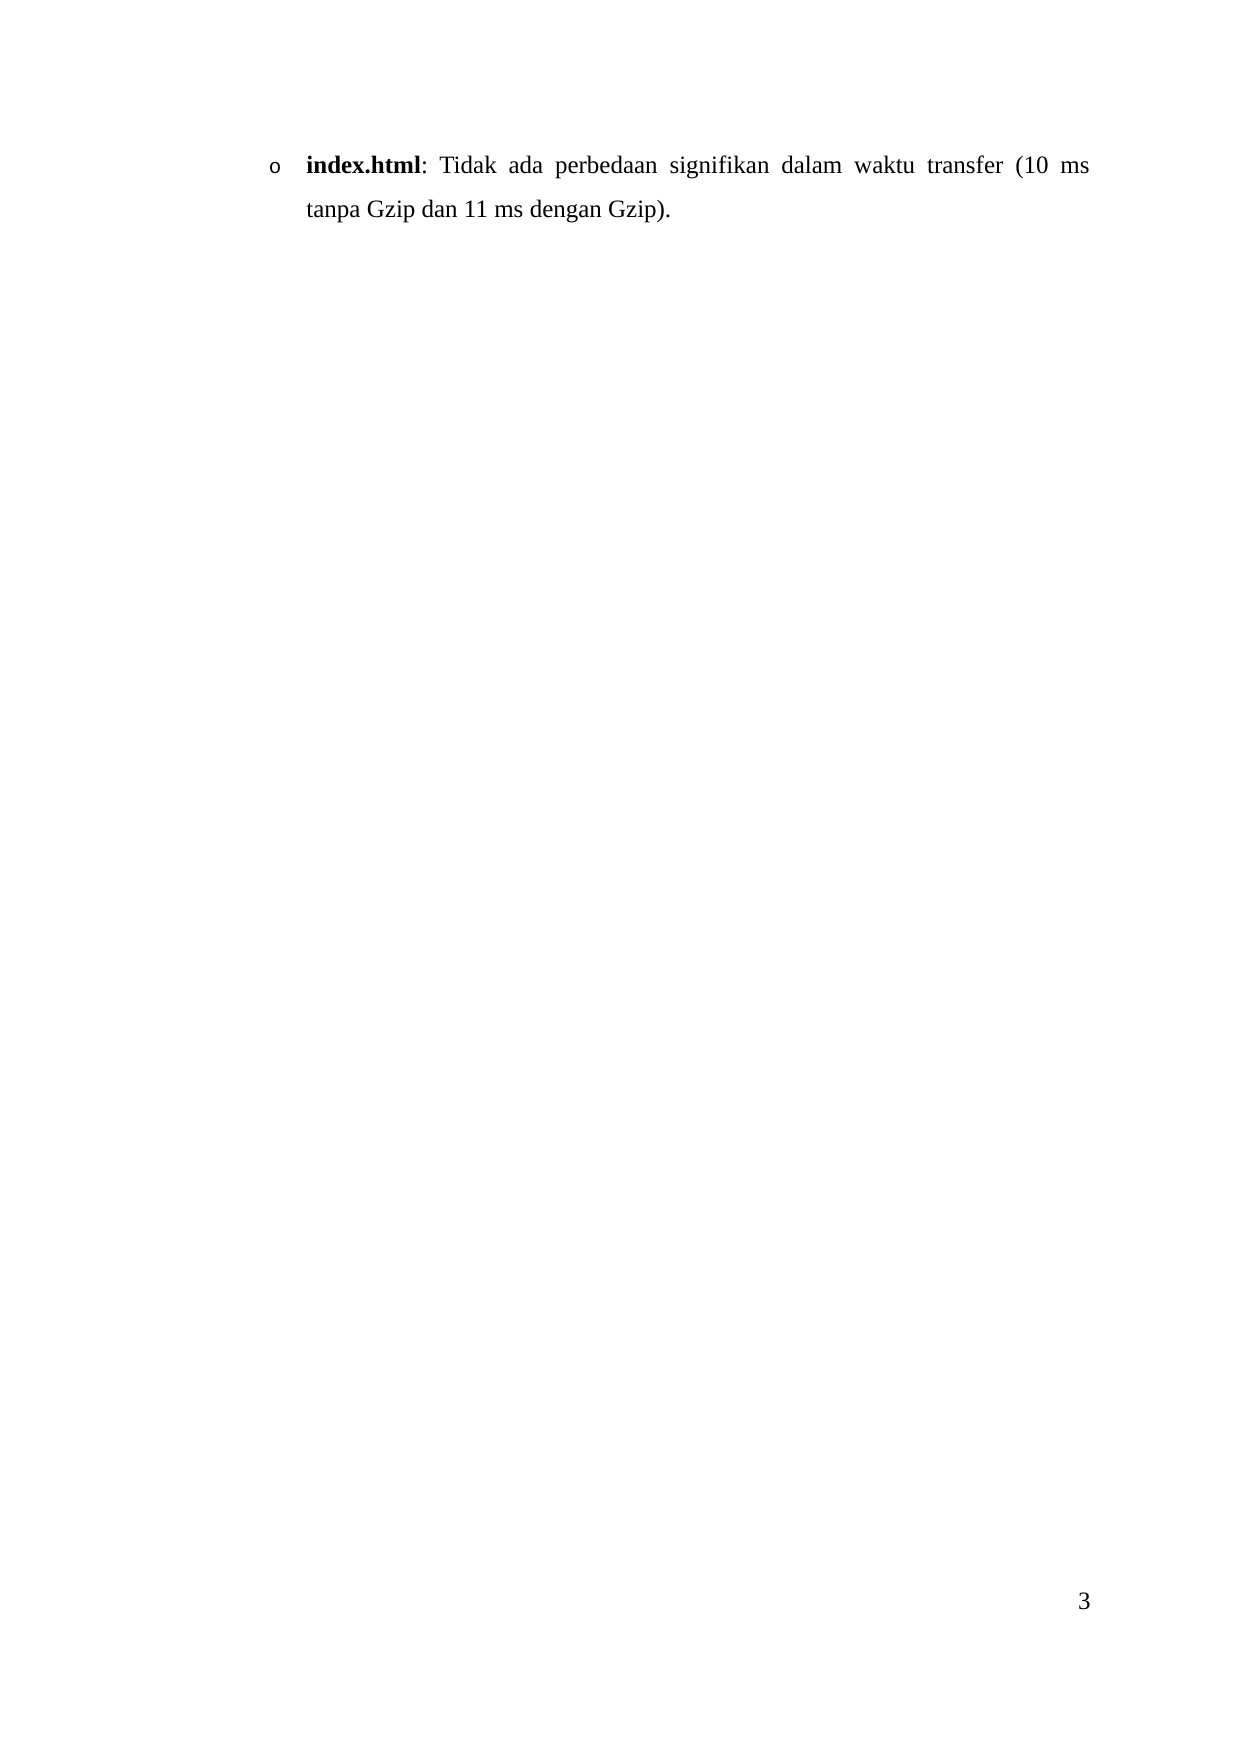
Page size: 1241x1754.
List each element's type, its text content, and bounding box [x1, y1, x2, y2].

list index.html: Tidak ada perbedaan signifikan dalam waktu transfer (10 ms tanpa Gzip dan 11 ms dengan Gzip). [269, 150, 1090, 223]
